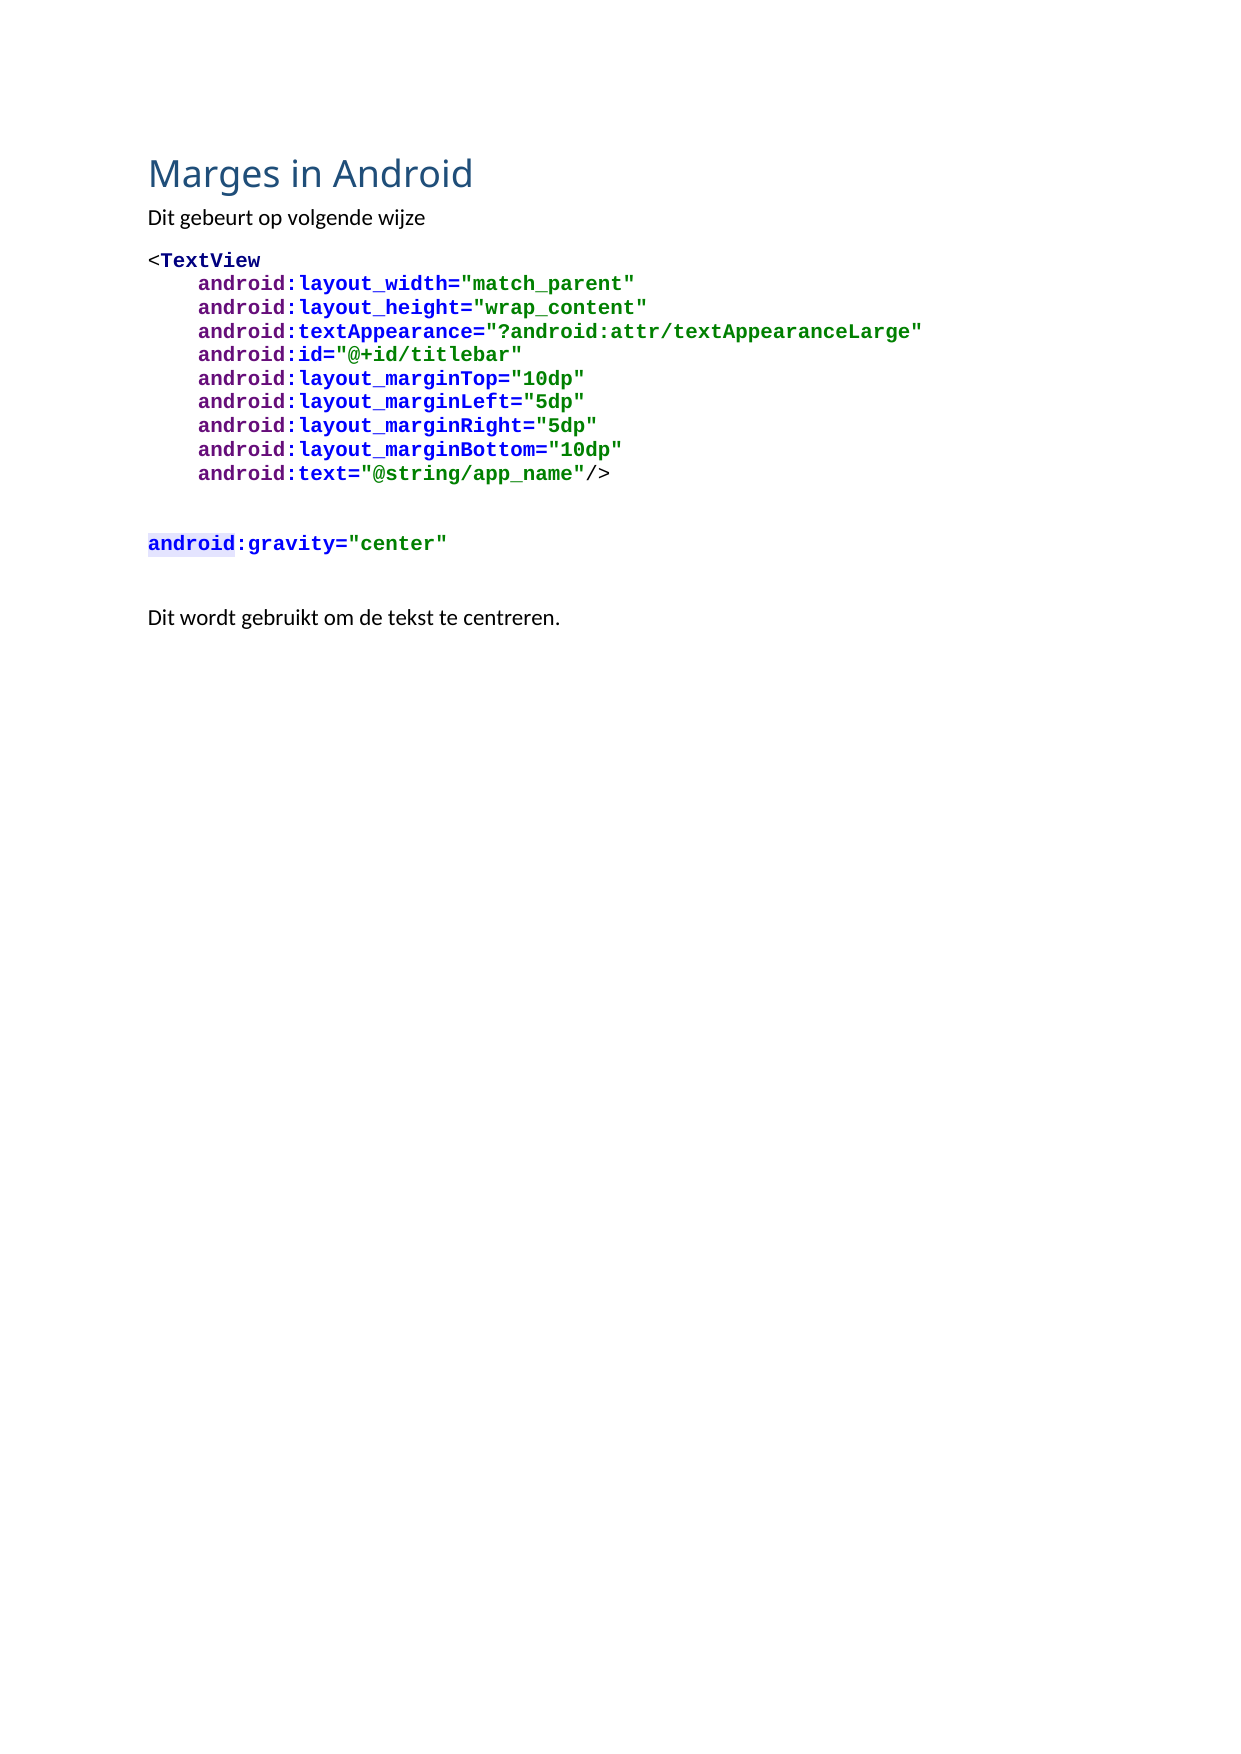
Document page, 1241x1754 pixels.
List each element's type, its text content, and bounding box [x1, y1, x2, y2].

text Dit gebeurt op volgende wijze [148, 203, 1093, 231]
text Dit wordt gebruikt om de tekst te centreren. [148, 603, 1093, 632]
subtitle Marges in Android [148, 148, 1093, 199]
text android:gravity="center" [235, 533, 1093, 557]
